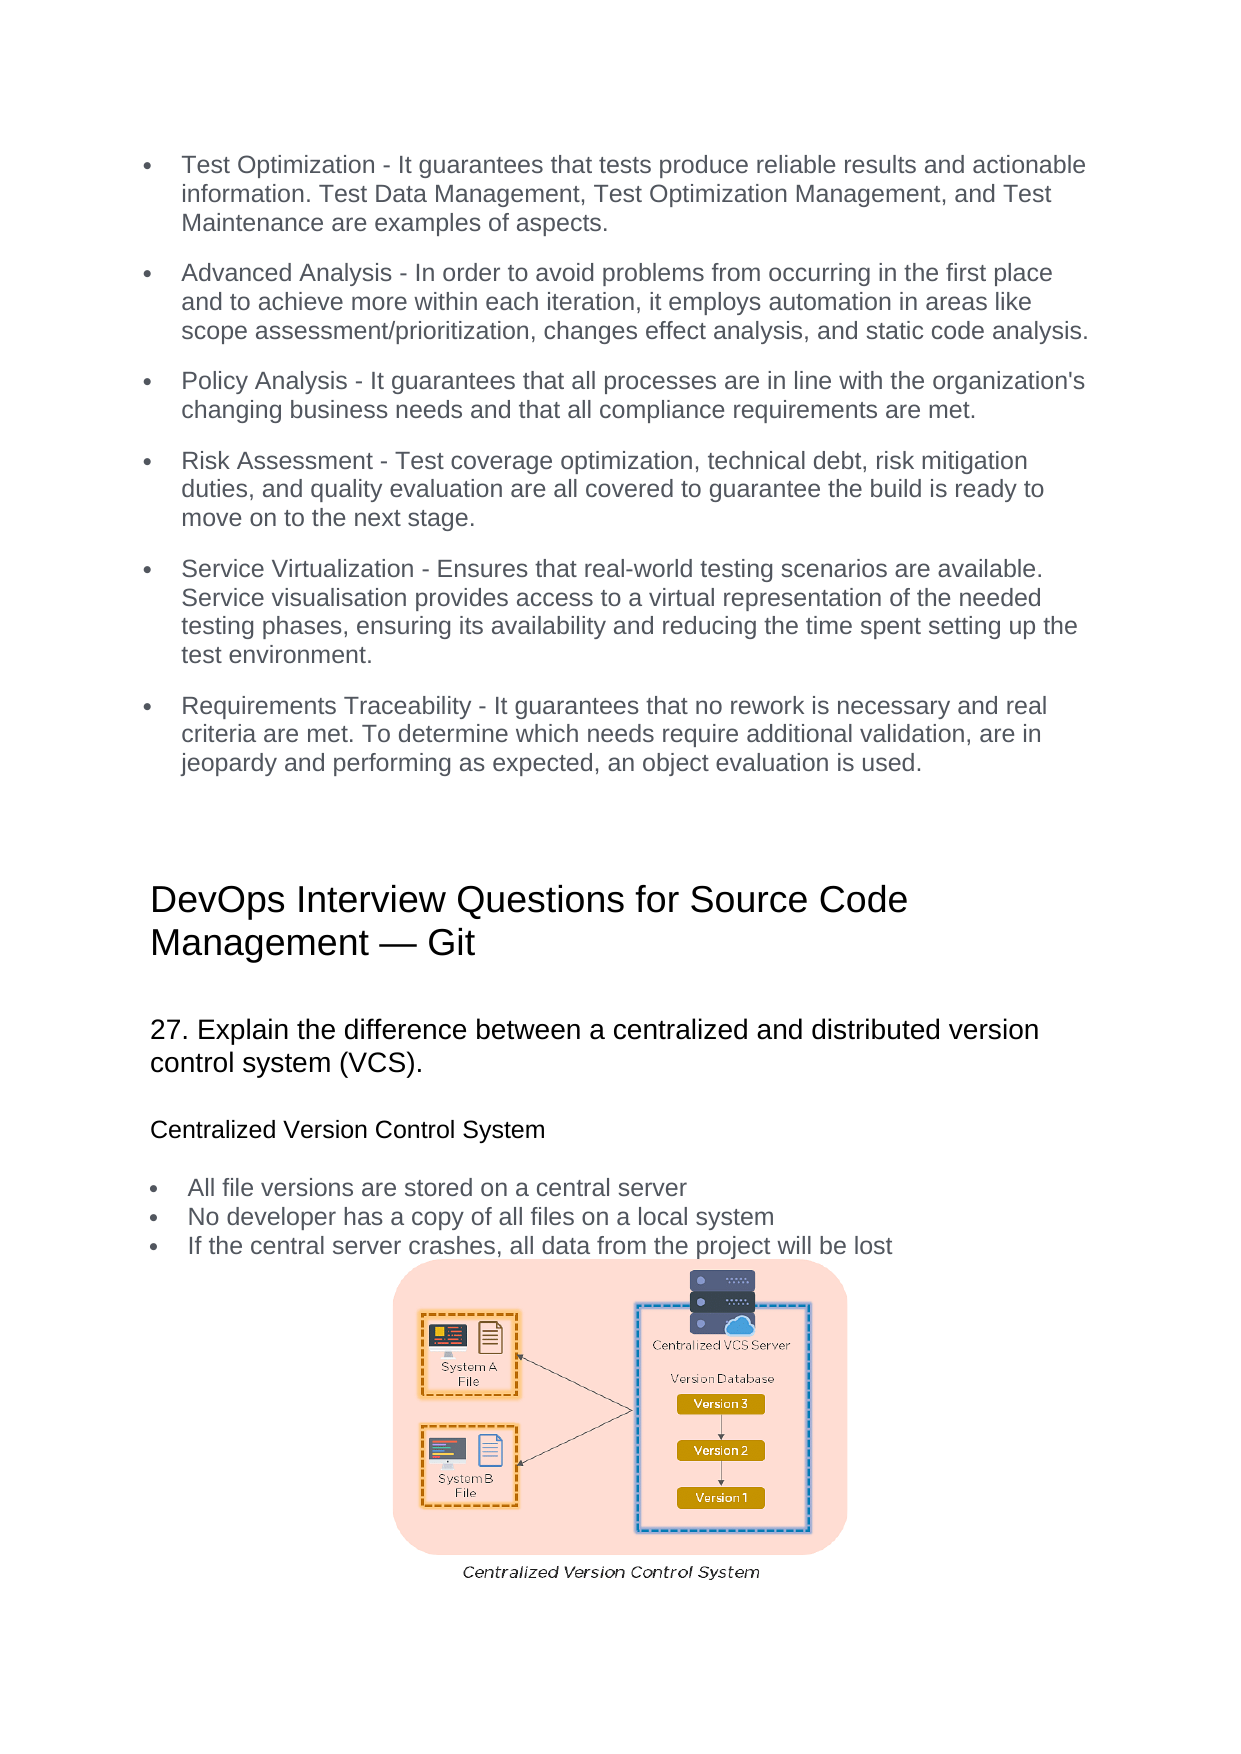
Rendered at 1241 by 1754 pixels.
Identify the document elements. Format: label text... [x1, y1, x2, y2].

list If the central server crashes, all data from the project will be lost [150, 1231, 1090, 1259]
list All file versions are stored on a central server [150, 1173, 1090, 1202]
text 27. Explain the difference between a centralized and distributed version control system (VCS). [150, 1013, 1090, 1078]
picture [392, 1259, 848, 1591]
list No developer has a copy of all files on a local system [150, 1202, 1090, 1231]
list Test Optimization - It guarantees that tests produce reliable results and actionable information. Test Data Management, Test Optimization Management, and Test Maintenance are examples of aspects. [144, 150, 1090, 236]
list Requirements Traceability - It guarantees that no rework is necessary and real criteria are met. To determine which needs require additional validation, are in jeopardy and performing as expected, an object evaluation is used. [144, 691, 1090, 777]
text Centralized Version Control System [150, 1115, 1090, 1144]
text DevOps Interview Questions for Source Code Management — Git [150, 877, 1090, 963]
list Advanced Analysis - In order to avoid problems from occurring in the first place and to achieve more within each iteration, it employs automation in areas like scope assessment/prioritization, changes effect analysis, and static code analysis. [144, 258, 1090, 344]
list Service Virtualization - Ensures that real-world testing scenarios are available. Service visualisation provides access to a virtual representation of the needed testing phases, ensuring its availability and reducing the time spent setting up the test environment. [144, 554, 1090, 669]
list Policy Analysis - It guarantees that all processes are in line with the organization's changing business needs and that all compliance requirements are met. [144, 366, 1090, 424]
list Risk Assessment - Test coverage optimization, technical debt, risk mitigation duties, and quality evaluation are all covered to guarantee the build is ready to move on to the next stage. [144, 446, 1090, 532]
